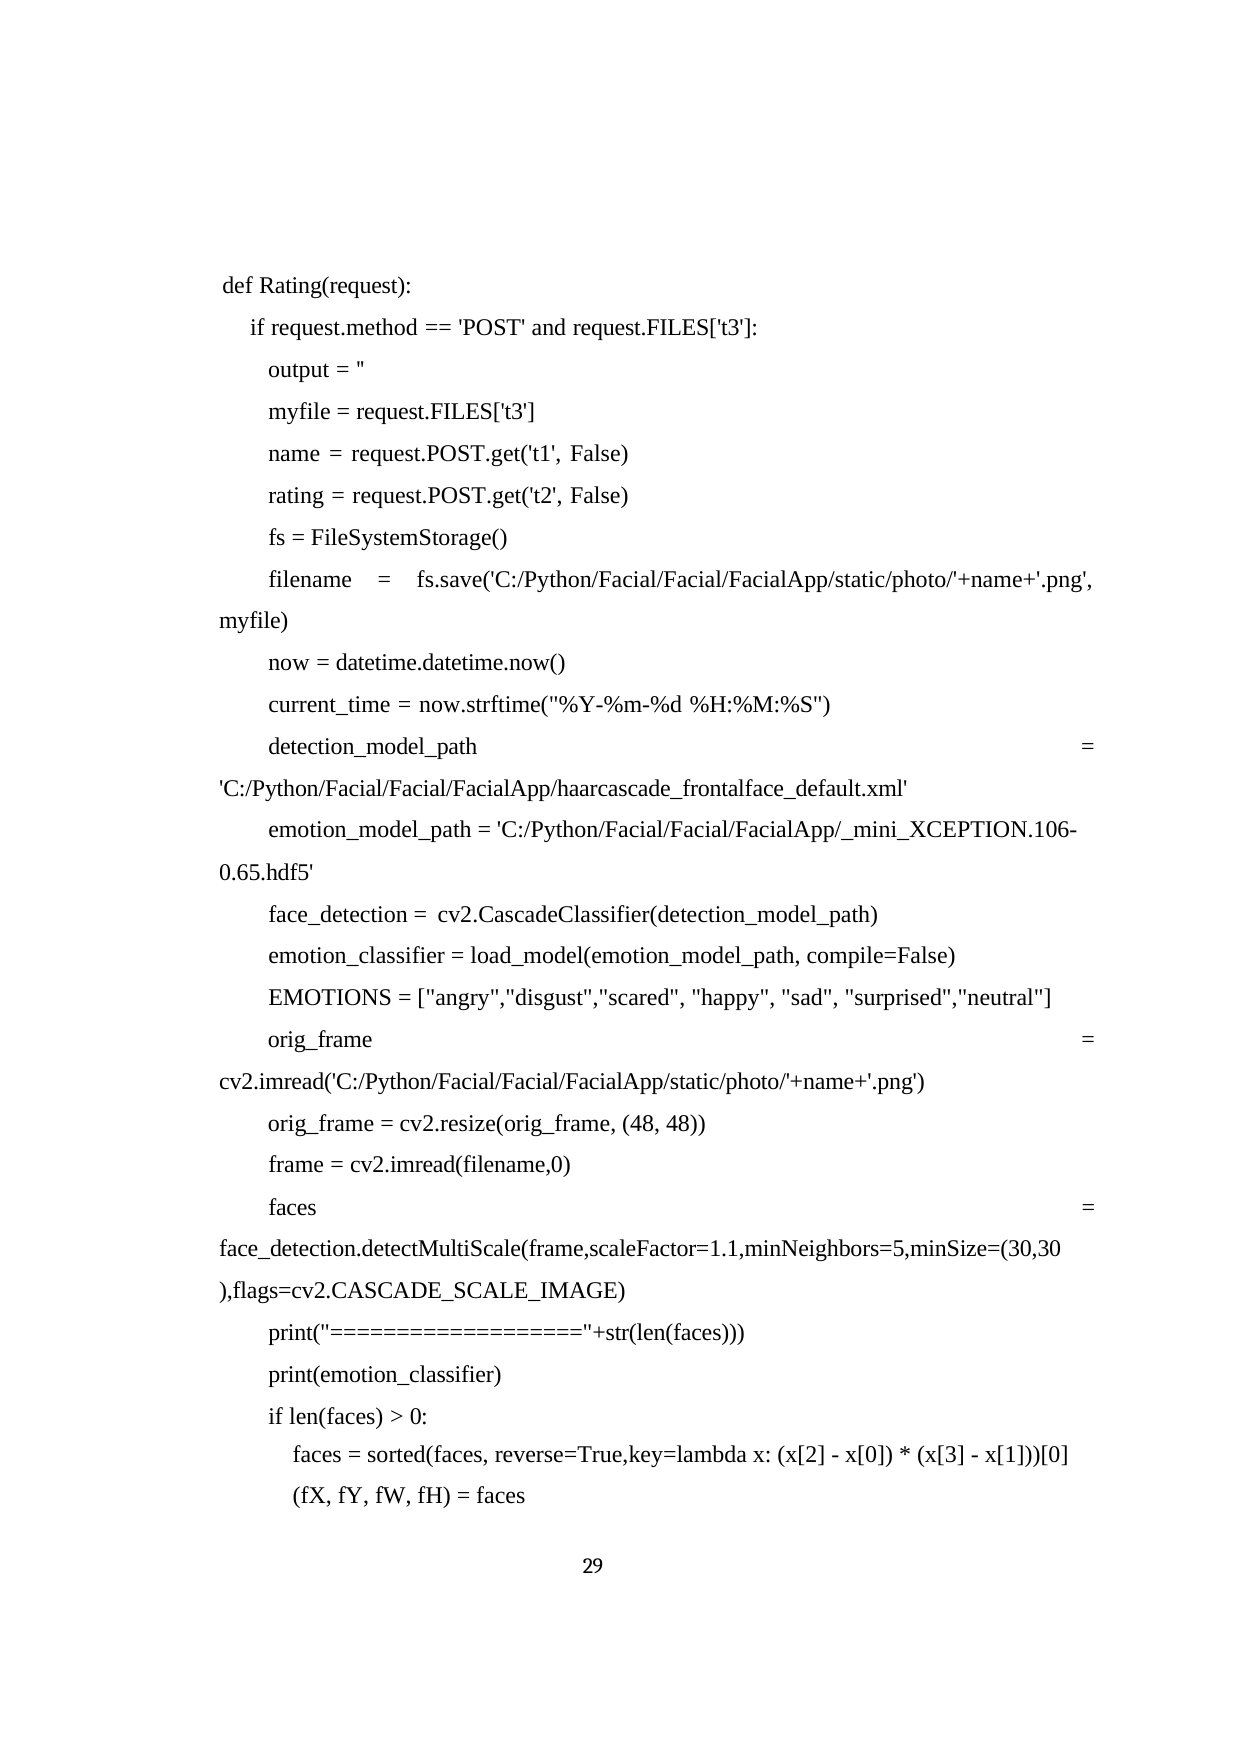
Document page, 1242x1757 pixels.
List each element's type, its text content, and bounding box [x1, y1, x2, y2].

text if len(faces) > 0: [268, 1403, 1169, 1429]
text faces = [268, 1193, 1169, 1220]
text name = request.POST.get('t1', False) rating = request.POST.get('t2', False) fs = FileSystemStorage() [268, 439, 629, 550]
text 0.65.hdf5' [219, 858, 1169, 885]
text face_detection.detectMultiScale(frame,scaleFactor=1.1,minNeighbors=5,minSize=(30,30 [219, 1234, 1169, 1262]
text filename = fs.save('C:/Python/Facial/Facial/FacialApp/static/photo/'+name+'.png', myfile) [219, 565, 1094, 634]
text output = '' [64, 355, 568, 383]
text current_time = now.strftime("%Y-%m-%d %H:%M:%S") [268, 690, 1169, 718]
text myfile = request.FILES['t3'] [268, 397, 1169, 425]
text def Rating(request): [220, 271, 414, 298]
text if request.method == 'POST' and request.FILES['t3']: [250, 313, 1169, 341]
text frame = cv2.imread(filename,0) [268, 1150, 1169, 1178]
text ),flags=cv2.CASCADE_SCALE_IMAGE) [219, 1276, 1169, 1304]
text cv2.imread('C:/Python/Facial/Facial/FacialApp/static/photo/'+name+'.png') orig_frame = cv2.resize(orig_frame, (48, 48)) [219, 1067, 984, 1136]
text orig_frame = [268, 1025, 1169, 1053]
text 'C:/Python/Facial/Facial/FacialApp/haarcascade_frontalface_default.xml' emotion_model_path = 'C:/Python/Facial/Facial/FacialApp/_mini_XCEPTION.106- [219, 774, 1094, 843]
text now = datetime.datetime.now() [268, 648, 1169, 676]
text print("==================="+str(len(faces))) print(emotion_classifier) [268, 1318, 791, 1388]
text faces = sorted(faces, reverse=True,key=lambda x: (x[2] - x[0]) * (x[3] - x[1]))[0] (fX, fY, fW, fH) = faces [292, 1440, 1094, 1509]
text face_detection = cv2.CascadeClassifier(detection_model_path) emotion_classifier = load_model(emotion_model_path, compile=False) EMOTIONS = ["angry","disgust","scared", "happy", "sad", "surprised","neutral"] [268, 899, 1057, 1011]
text detection_model_path = [268, 732, 1169, 759]
